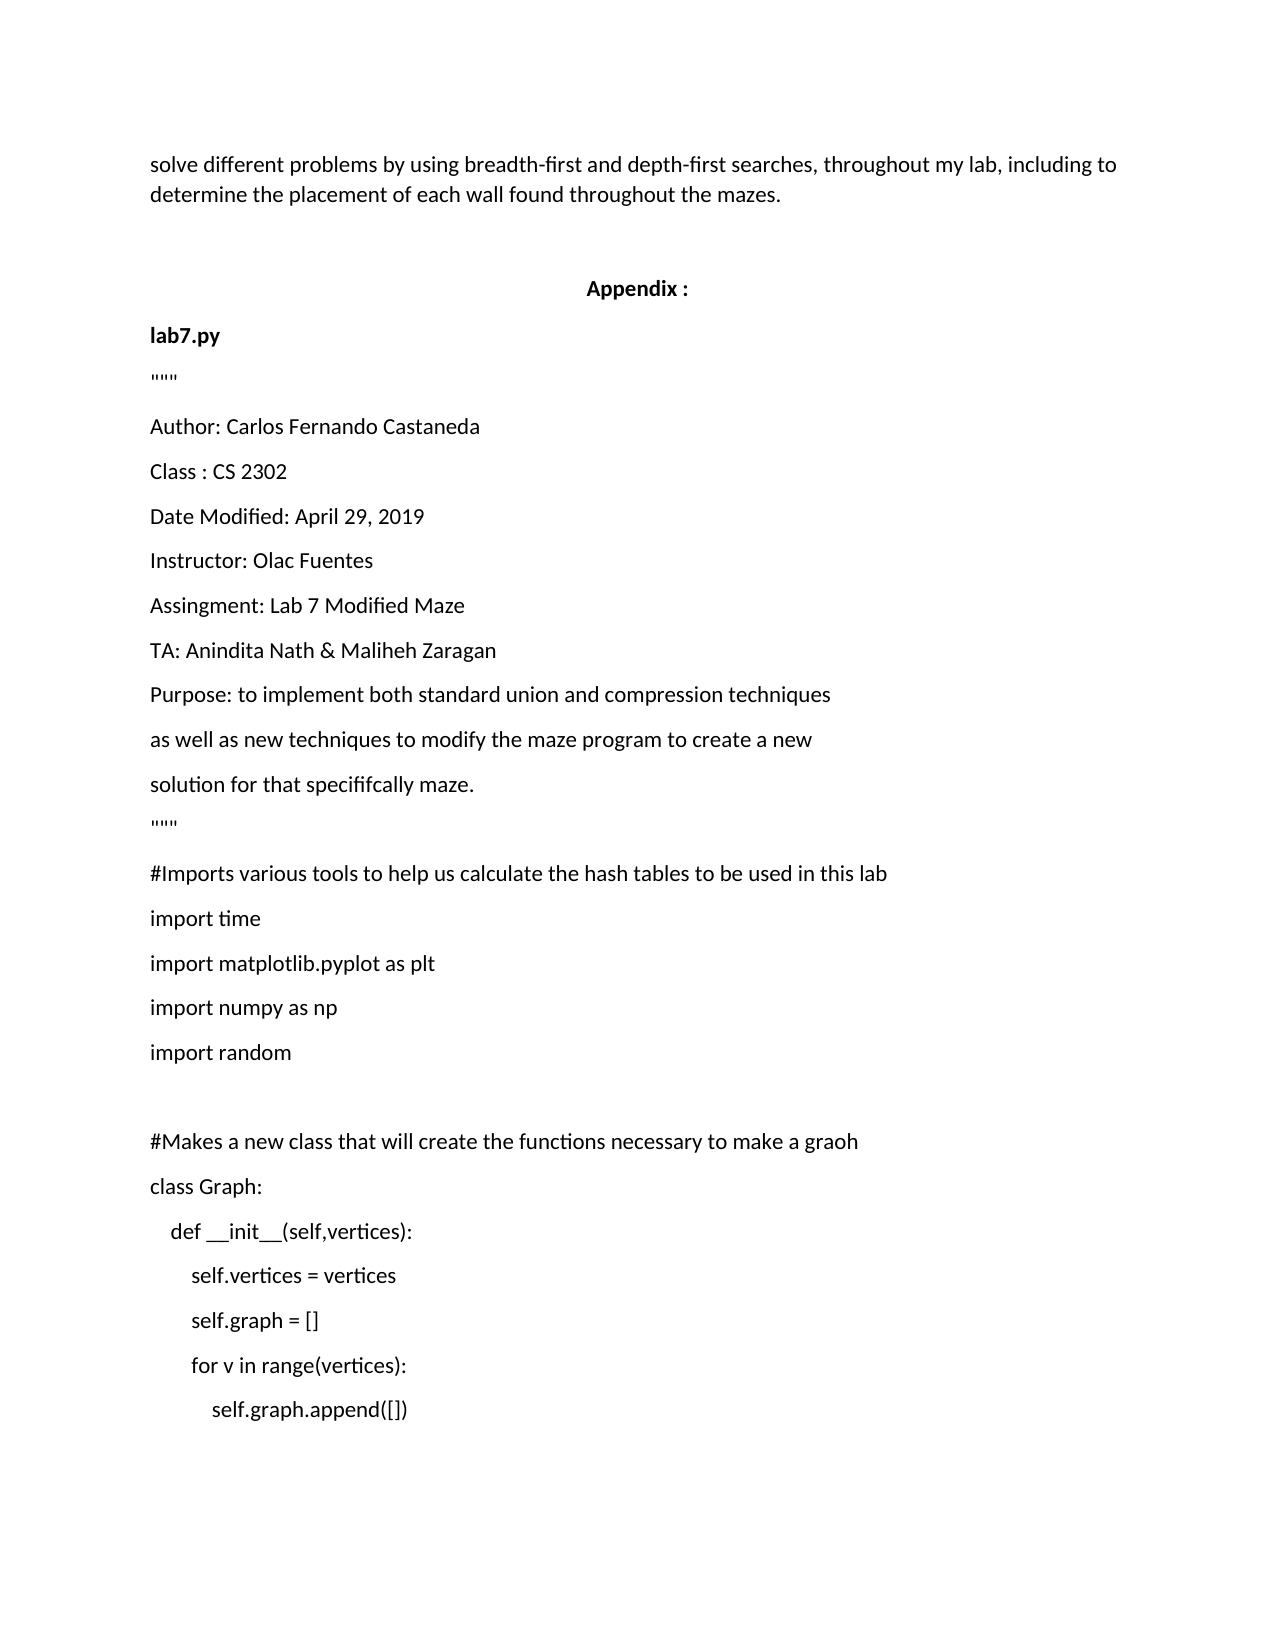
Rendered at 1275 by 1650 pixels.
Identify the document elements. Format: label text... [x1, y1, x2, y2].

text self.vertices = vertices [150, 1261, 1125, 1289]
text Assingment: Lab 7 Modified Maze [150, 591, 1125, 619]
text """ [150, 368, 1125, 396]
text Purpose: to implement both standard union and compression techniques [150, 681, 1125, 708]
text import time [150, 904, 1125, 932]
text Date Modified: April 29, 2019 [150, 502, 1125, 530]
text import numpy as np [150, 993, 1125, 1021]
text Author: Carlos Fernando Castaneda [150, 412, 1125, 440]
text TA: Anindita Nath & Maliheh Zaragan [150, 636, 1125, 664]
text import matplotlib.pyplot as plt [150, 949, 1125, 977]
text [150, 150, 1125, 208]
text Instructor: Olac Fuentes [150, 546, 1125, 574]
text for v in range(vertices): [150, 1351, 1125, 1379]
text solution for that specififcally maze. [150, 770, 1125, 798]
text def __init__(self,vertices): [150, 1217, 1125, 1245]
text #Makes a new class that will create the functions necessary to make a graoh [150, 1127, 1125, 1155]
text """ [150, 814, 1125, 843]
text Appendix : [150, 274, 1125, 302]
text #Imports various tools to help us calculate the hash tables to be used in this lab [150, 859, 1125, 887]
text Class : CS 2302 [150, 457, 1125, 485]
text as well as new techniques to modify the maze program to create a new [150, 725, 1125, 753]
text self.graph = [] [150, 1306, 1125, 1334]
text class Graph: [150, 1172, 1125, 1200]
text import random [150, 1038, 1125, 1066]
text self.graph.append([]) [150, 1396, 1125, 1423]
text lab7.py [150, 321, 1125, 349]
